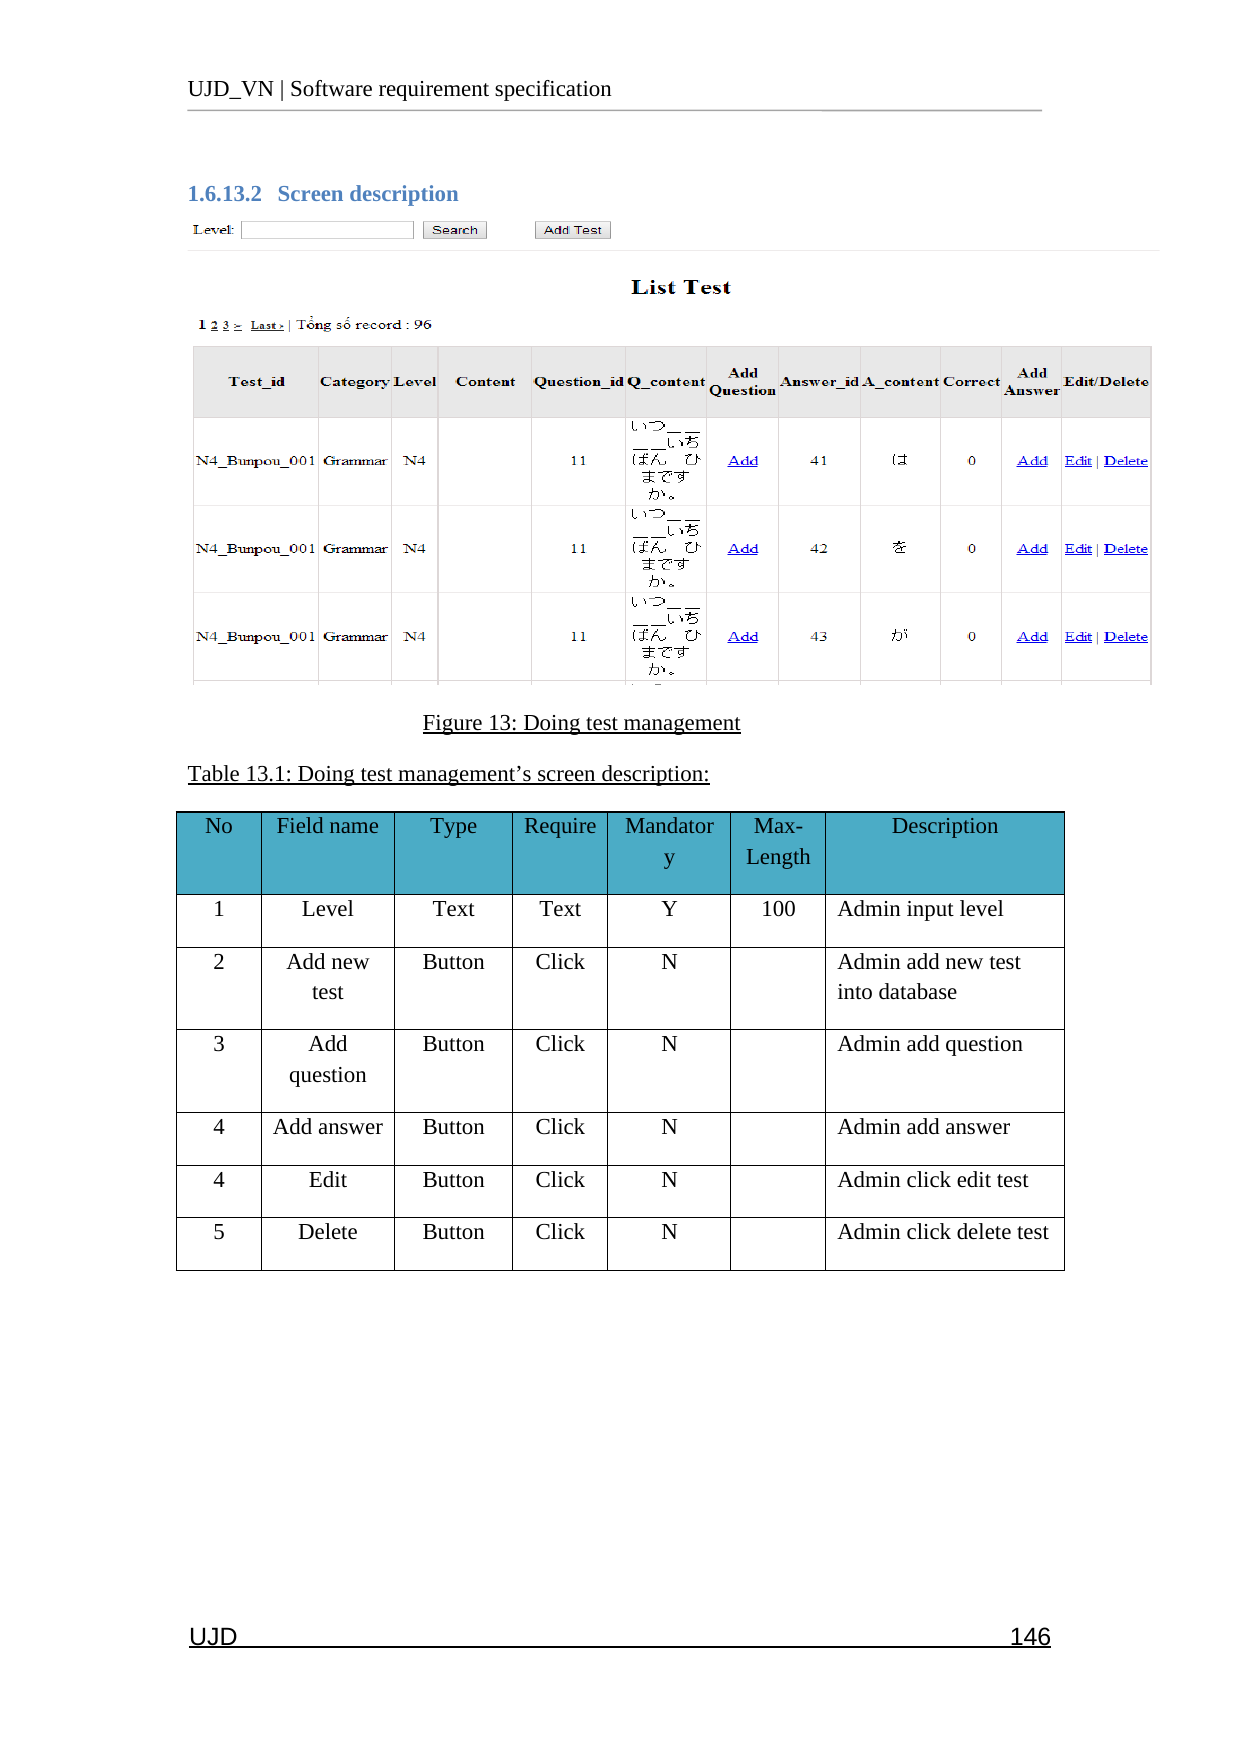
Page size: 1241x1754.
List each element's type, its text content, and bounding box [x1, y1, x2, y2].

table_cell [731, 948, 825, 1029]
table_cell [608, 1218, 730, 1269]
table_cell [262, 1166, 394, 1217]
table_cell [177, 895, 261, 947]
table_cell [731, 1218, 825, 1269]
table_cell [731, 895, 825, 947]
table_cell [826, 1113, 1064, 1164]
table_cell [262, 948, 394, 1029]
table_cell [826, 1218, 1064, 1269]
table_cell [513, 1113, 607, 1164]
picture [187, 210, 1160, 685]
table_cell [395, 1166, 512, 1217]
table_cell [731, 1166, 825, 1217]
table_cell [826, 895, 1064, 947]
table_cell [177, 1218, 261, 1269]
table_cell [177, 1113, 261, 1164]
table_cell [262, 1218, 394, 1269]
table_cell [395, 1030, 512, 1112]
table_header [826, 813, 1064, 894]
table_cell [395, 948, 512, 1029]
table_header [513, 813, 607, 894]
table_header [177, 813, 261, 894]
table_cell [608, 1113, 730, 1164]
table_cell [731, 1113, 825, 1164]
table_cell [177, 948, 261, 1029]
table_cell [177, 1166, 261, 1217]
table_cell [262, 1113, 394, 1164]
subtitle Screen description [187, 180, 1053, 206]
text Table 13.1: Doing test management’s screen description: [187, 760, 1053, 787]
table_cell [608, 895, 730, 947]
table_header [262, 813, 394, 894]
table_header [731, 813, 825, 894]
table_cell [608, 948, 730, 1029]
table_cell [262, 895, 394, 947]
text Figure 13: Doing test management [187, 709, 1053, 736]
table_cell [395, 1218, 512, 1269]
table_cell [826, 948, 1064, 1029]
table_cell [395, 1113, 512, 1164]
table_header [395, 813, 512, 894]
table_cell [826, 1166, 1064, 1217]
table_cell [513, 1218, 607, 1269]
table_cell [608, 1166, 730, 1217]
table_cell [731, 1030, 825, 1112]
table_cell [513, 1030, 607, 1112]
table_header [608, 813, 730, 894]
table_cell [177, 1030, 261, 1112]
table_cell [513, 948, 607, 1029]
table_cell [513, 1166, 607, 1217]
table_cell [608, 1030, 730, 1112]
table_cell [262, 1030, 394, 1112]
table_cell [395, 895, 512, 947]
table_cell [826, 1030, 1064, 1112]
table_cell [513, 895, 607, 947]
